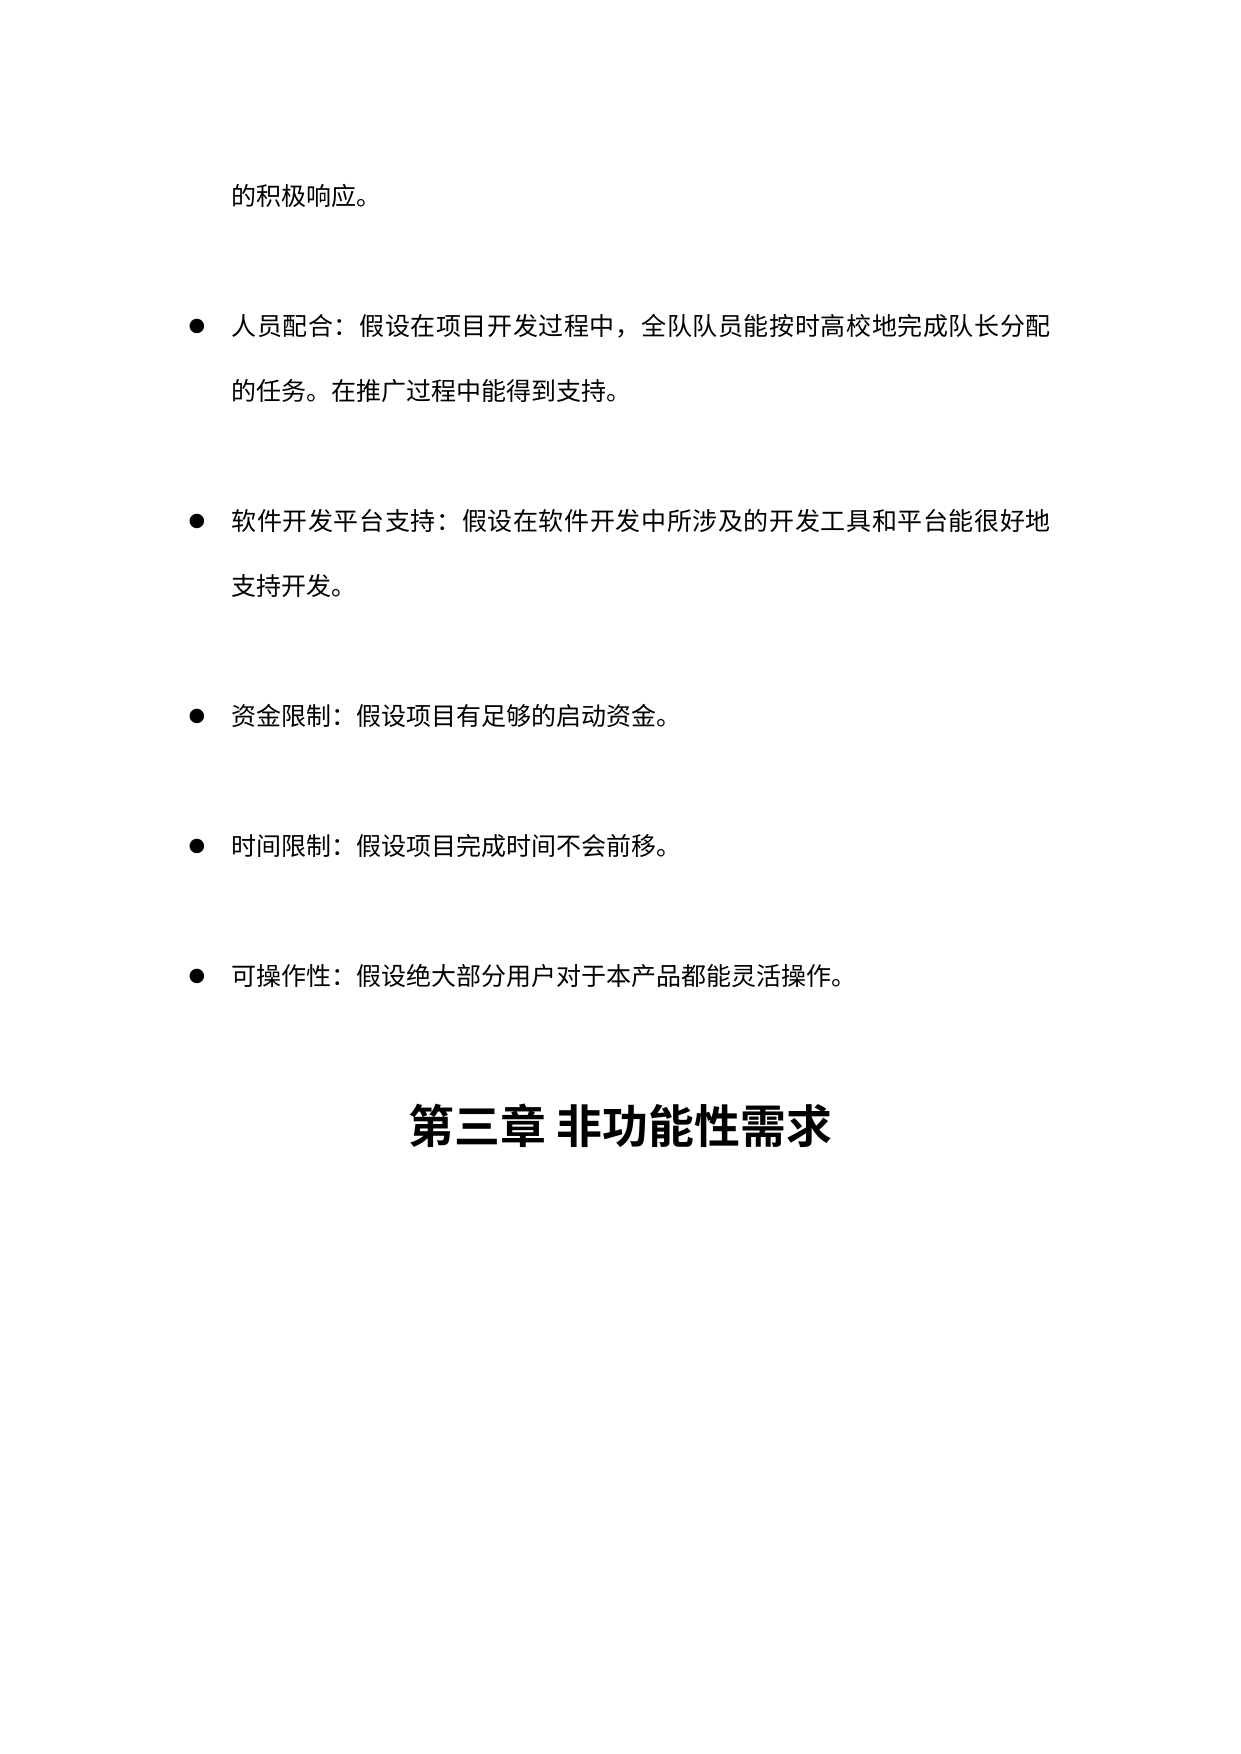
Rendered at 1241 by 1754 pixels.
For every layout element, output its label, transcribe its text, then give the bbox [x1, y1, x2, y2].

list 资金限制：假设项目有足够的启动资金。 [187, 682, 1053, 747]
list 人员配合：假设在项目开发过程中，全队队员能按时高校地完成队长分配的任务。在推广过程中能得到支持。 [187, 292, 1053, 422]
list 软件开发平台支持：假设在软件开发中所涉及的开发工具和平台能很好地支持开发。 [187, 487, 1053, 617]
list 用户配合：假设项目开发过程中投放问卷等调查能得到大量目标潜在用户的积极响应。 [187, 162, 1053, 227]
list 可操作性：假设绝大部分用户对于本产品都能灵活操作。 [187, 942, 1053, 1007]
subtitle 第三章 非功能性需求 [187, 1075, 1053, 1172]
list 时间限制：假设项目完成时间不会前移。 [187, 812, 1053, 877]
